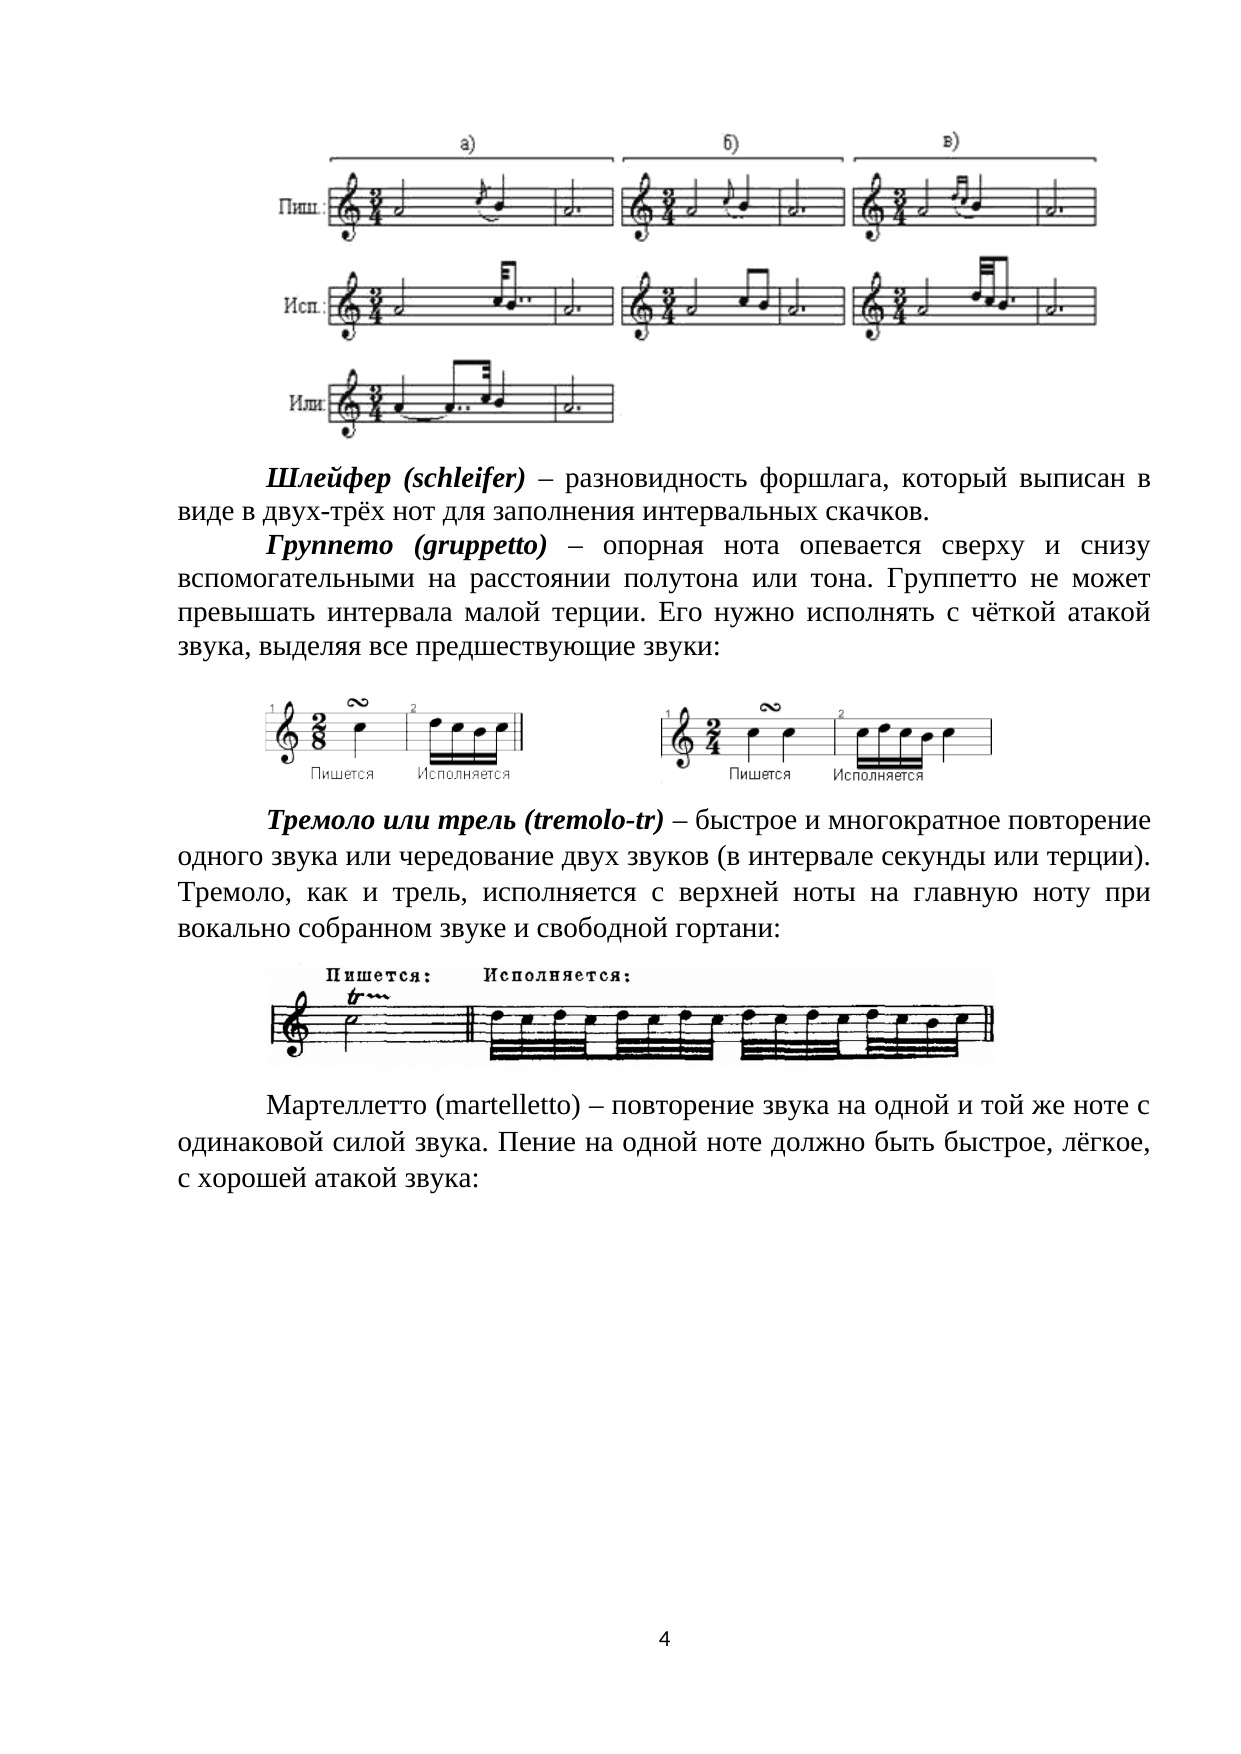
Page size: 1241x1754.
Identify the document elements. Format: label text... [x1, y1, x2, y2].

picture [265, 118, 1110, 441]
picture [661, 699, 992, 783]
picture [265, 963, 997, 1069]
text Шлейфер (schleifer) – разновидность форшлага, который выписан в виде в двух-трёх нот для заполнения интервальных скачков. [177, 460, 1152, 527]
picture [265, 694, 523, 783]
text Тремоло или трель (tremolo-tr) – быстрое и многократное повторение одного звука или чередование двух звуков (в интервале секунды или терции). Тремоло, как и трель, исполняется с верхней ноты на главную ноту при вокально собранном звуке и свободной гортани: [177, 802, 1152, 944]
text Группето (gruppetto) – опорная нота опевается сверху и снизу вспомогательными на расстоянии полутона или тона. Группетто не может превышать интервала малой терции. Его нужно исполнять с чёткой атакой звука, выделяя все предшествующие звуки: [177, 527, 1152, 661]
text Мартеллетто (martelletto) – повторение звука на одной и той же ноте с одинаковой силой звука. Пение на одной ноте должно быть быстрое, лёгкое, с хорошей атакой звука: [177, 1087, 1152, 1193]
